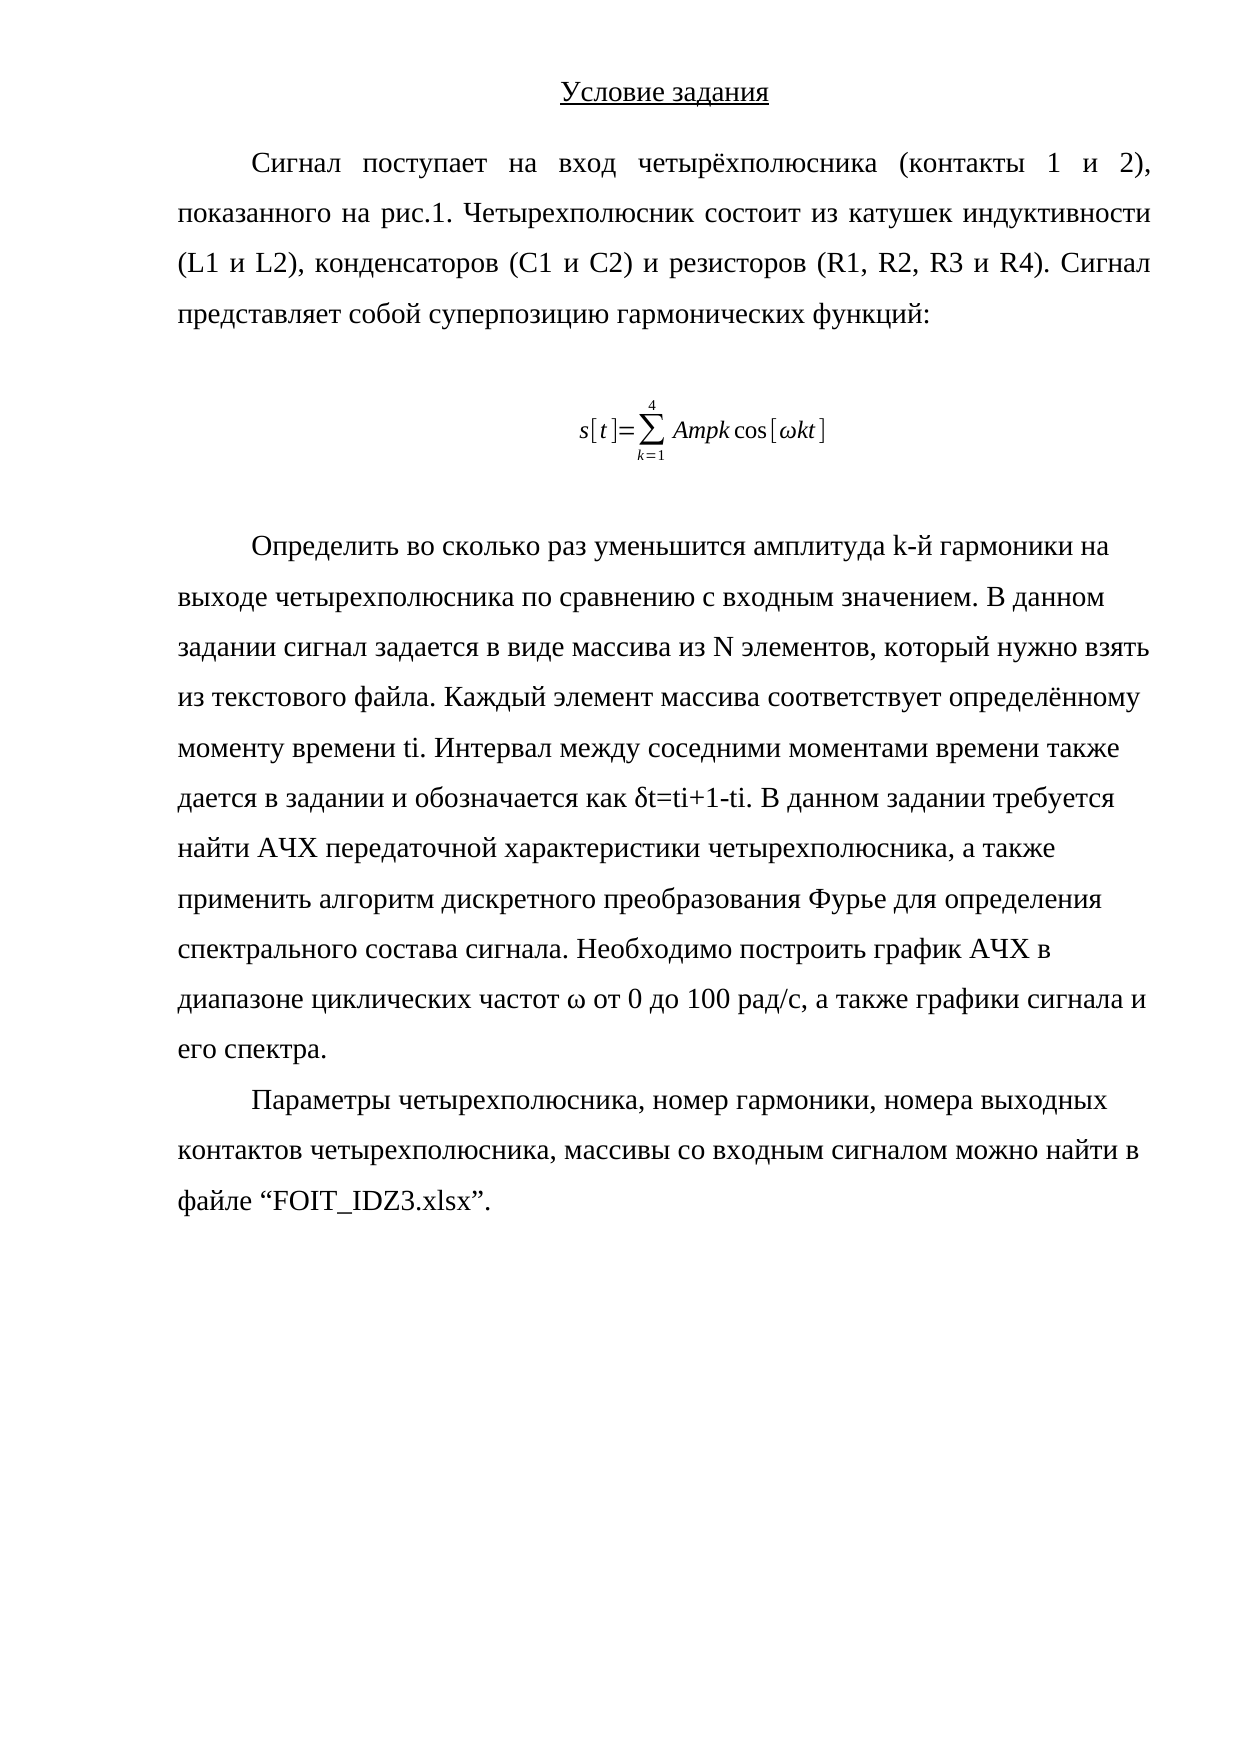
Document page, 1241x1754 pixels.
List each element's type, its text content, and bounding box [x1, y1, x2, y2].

text Параметры четырехполюсника, номер гармоники, номера выходных контактов четырехполюсника, массивы со входным сигналом можно найти в файле “FOIT_IDZ3.xlsx”. [177, 1082, 1152, 1216]
text Сигнал поступает на вход четырёхполюсника (контакты 1 и 2), показанного на рис.1. Четырехполюсник состоит из катушек индуктивности (L1 и L2), конденсаторов (C1 и C2) и резисторов (R1, R2, R3 и R4). Сигнал представляет собой суперпозицию гармонических функций: [177, 145, 1152, 329]
text Условие задания [177, 74, 1152, 107]
text Определить во сколько раз уменьшится амплитуда k-й гармоники на выходе четырехполюсника по сравнению с входным значением. В данном задании сигнал задается в виде массива из N элементов, который нужно взять из текстового файла. Каждый элемент массива соответствует определённому моменту времени ti. Интервал между соседними моментами времени также дается в задании и обозначается как δt=ti+1-ti. В данном задании требуется найти АЧХ передаточной характеристики четырехполюсника, а также применить алгоритм дискретного преобразования Фурье для определения спектрального состава сигнала. Необходимо построить график АЧХ в диапазоне циклических частот ω от 0 до 100 рад/с, а также графики сигнала и его спектра. [177, 528, 1152, 1065]
